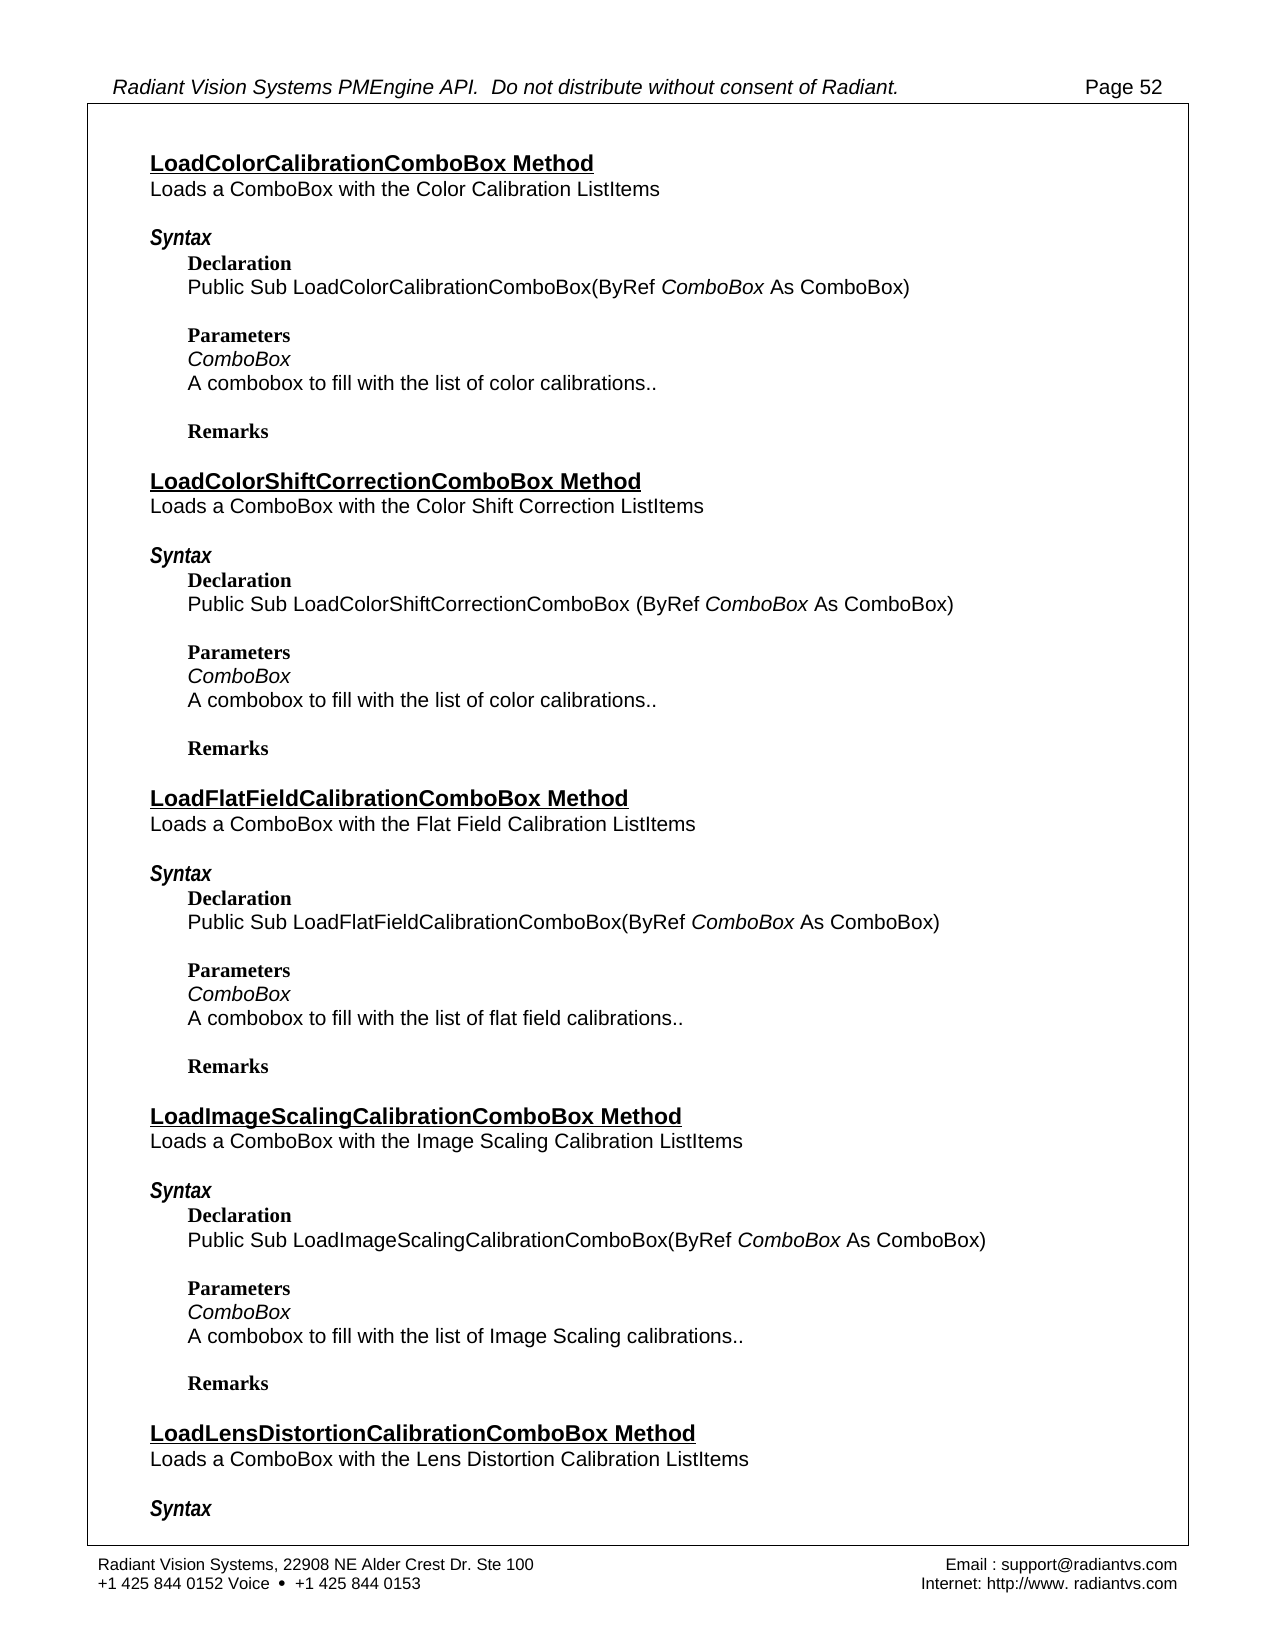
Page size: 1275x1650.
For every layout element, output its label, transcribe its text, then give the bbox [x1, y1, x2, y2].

subtitle Remarks [187, 736, 1162, 760]
subtitle Parameters [187, 1275, 1162, 1299]
text ComboBox [142, 347, 1162, 371]
subtitle Parameters [187, 323, 1162, 347]
text ComboBox [142, 982, 1162, 1006]
subtitle Loads a ComboBox with the Color Shift Correction ListItems [150, 494, 1162, 518]
subtitle Loads a ComboBox with the Color Calibration ListItems [150, 176, 1162, 200]
subtitle LoadColorCalibrationComboBox Method [150, 150, 1162, 176]
text Public Sub LoadColorCalibrationComboBox(ByRef ComboBox As ComboBox) [187, 275, 1087, 299]
subtitle Syntax [150, 1495, 1162, 1521]
subtitle Declaration [187, 568, 1162, 592]
text Public Sub LoadImageScalingCalibrationComboBox(ByRef ComboBox As ComboBox) [187, 1227, 1087, 1251]
subtitle Loads a ComboBox with the Lens Distortion Calibration ListItems [150, 1447, 1162, 1471]
subtitle LoadLensDistortionCalibrationComboBox Method [150, 1420, 1162, 1447]
subtitle Loads a ComboBox with the Image Scaling Calibration ListItems [150, 1129, 1162, 1153]
subtitle Parameters [187, 958, 1162, 982]
text Public Sub LoadColorShiftCorrectionComboBox (ByRef ComboBox As ComboBox) [187, 592, 1087, 616]
subtitle Declaration [187, 251, 1162, 275]
subtitle LoadImageScalingCalibrationComboBox Method [150, 1103, 1162, 1129]
subtitle Remarks [187, 1054, 1162, 1078]
subtitle Remarks [187, 418, 1162, 443]
subtitle LoadFlatFieldCalibrationComboBox Method [150, 785, 1162, 812]
subtitle Syntax [150, 542, 1162, 568]
subtitle Syntax [150, 1177, 1162, 1203]
text A combobox to fill with the list of color calibrations.. [112, 371, 1162, 394]
text ComboBox [142, 664, 1162, 688]
text Public Sub LoadFlatFieldCalibrationComboBox(ByRef ComboBox As ComboBox) [187, 910, 1087, 934]
subtitle Declaration [187, 1203, 1162, 1227]
text ComboBox [142, 1299, 1162, 1323]
subtitle Syntax [150, 224, 1162, 251]
subtitle Remarks [187, 1371, 1162, 1395]
subtitle LoadColorShiftCorrectionComboBox Method [150, 468, 1162, 494]
subtitle Syntax [150, 859, 1162, 886]
subtitle Declaration [187, 886, 1162, 910]
text A combobox to fill with the list of flat field calibrations.. [112, 1006, 1162, 1030]
text A combobox to fill with the list of Image Scaling calibrations.. [112, 1323, 1162, 1347]
text A combobox to fill with the list of color calibrations.. [112, 688, 1162, 712]
subtitle Parameters [187, 640, 1162, 664]
subtitle Loads a ComboBox with the Flat Field Calibration ListItems [150, 812, 1162, 836]
